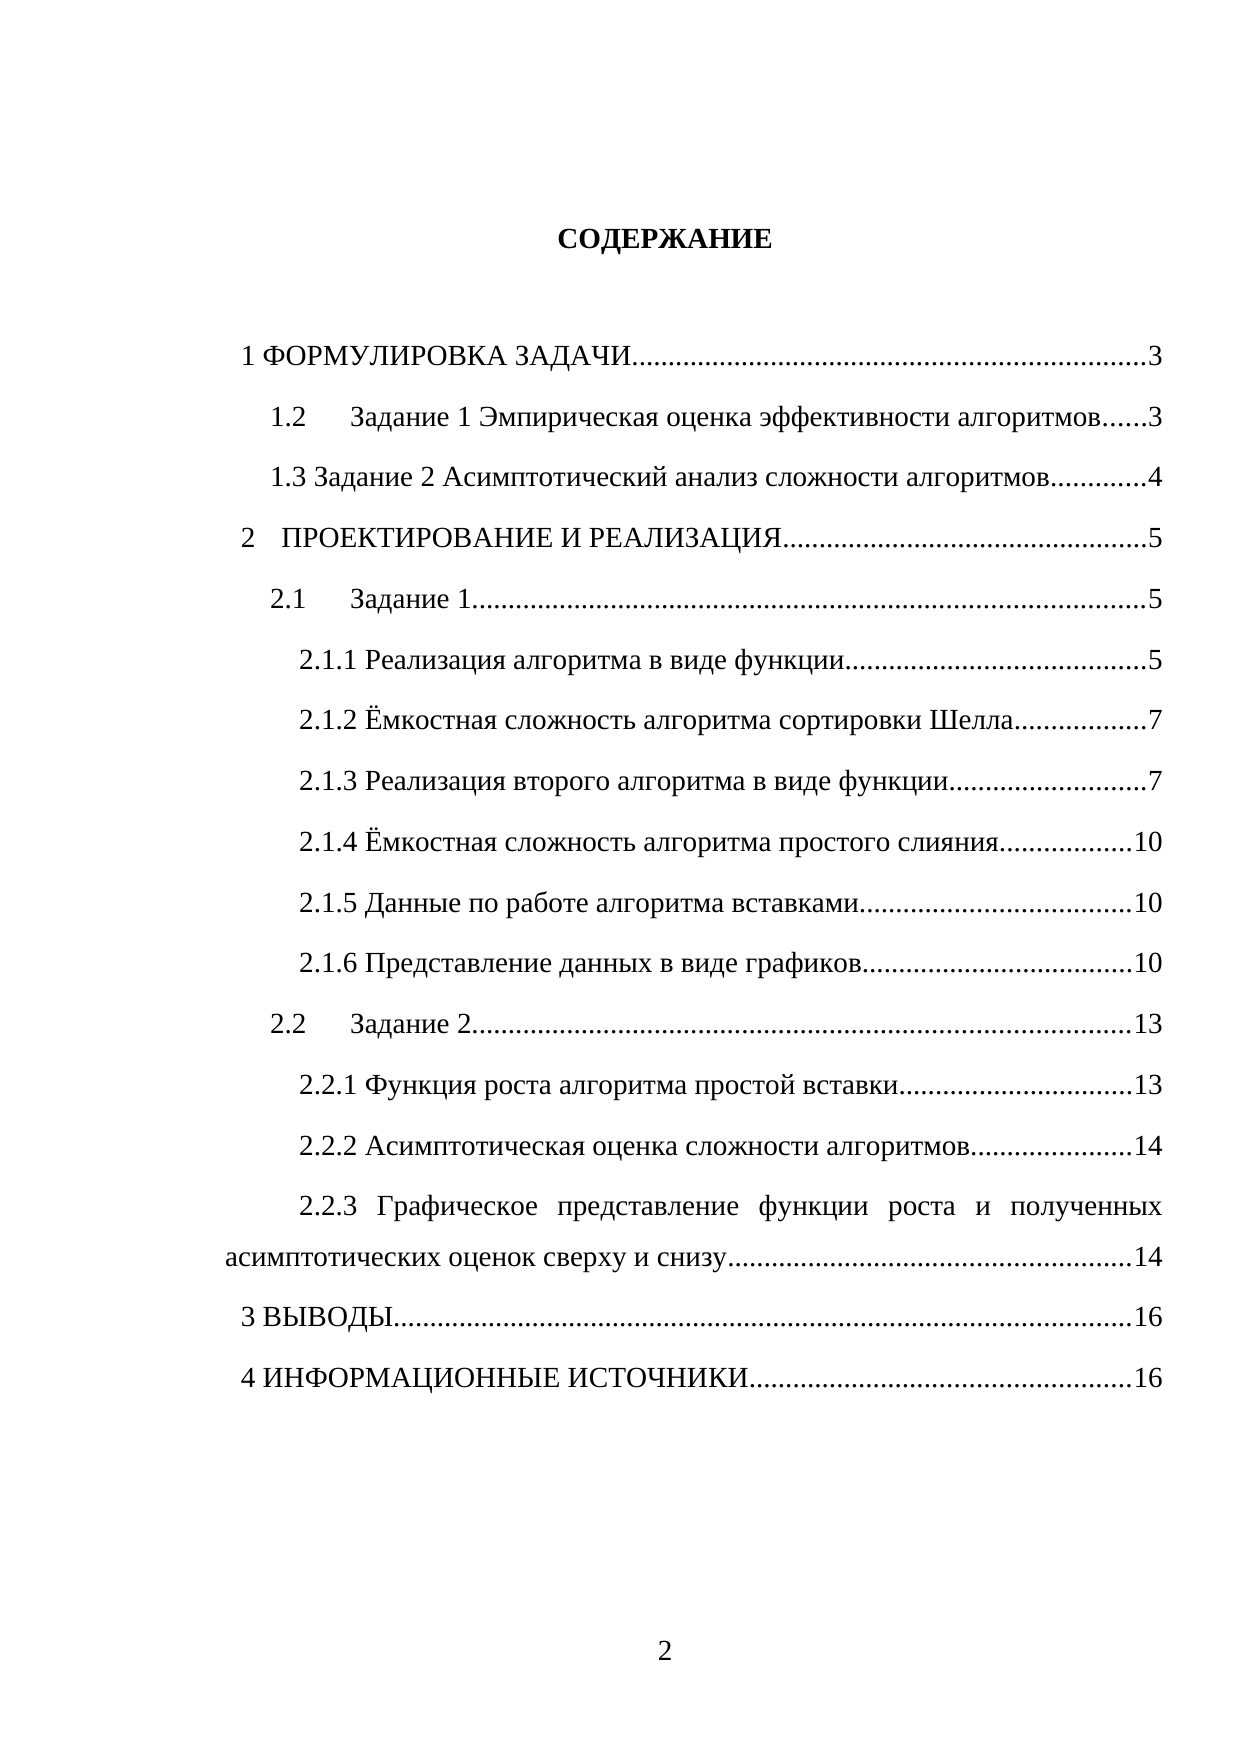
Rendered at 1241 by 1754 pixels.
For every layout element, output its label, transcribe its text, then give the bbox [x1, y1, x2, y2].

subtitle СОДЕРЖАНИЕ [167, 221, 1163, 255]
